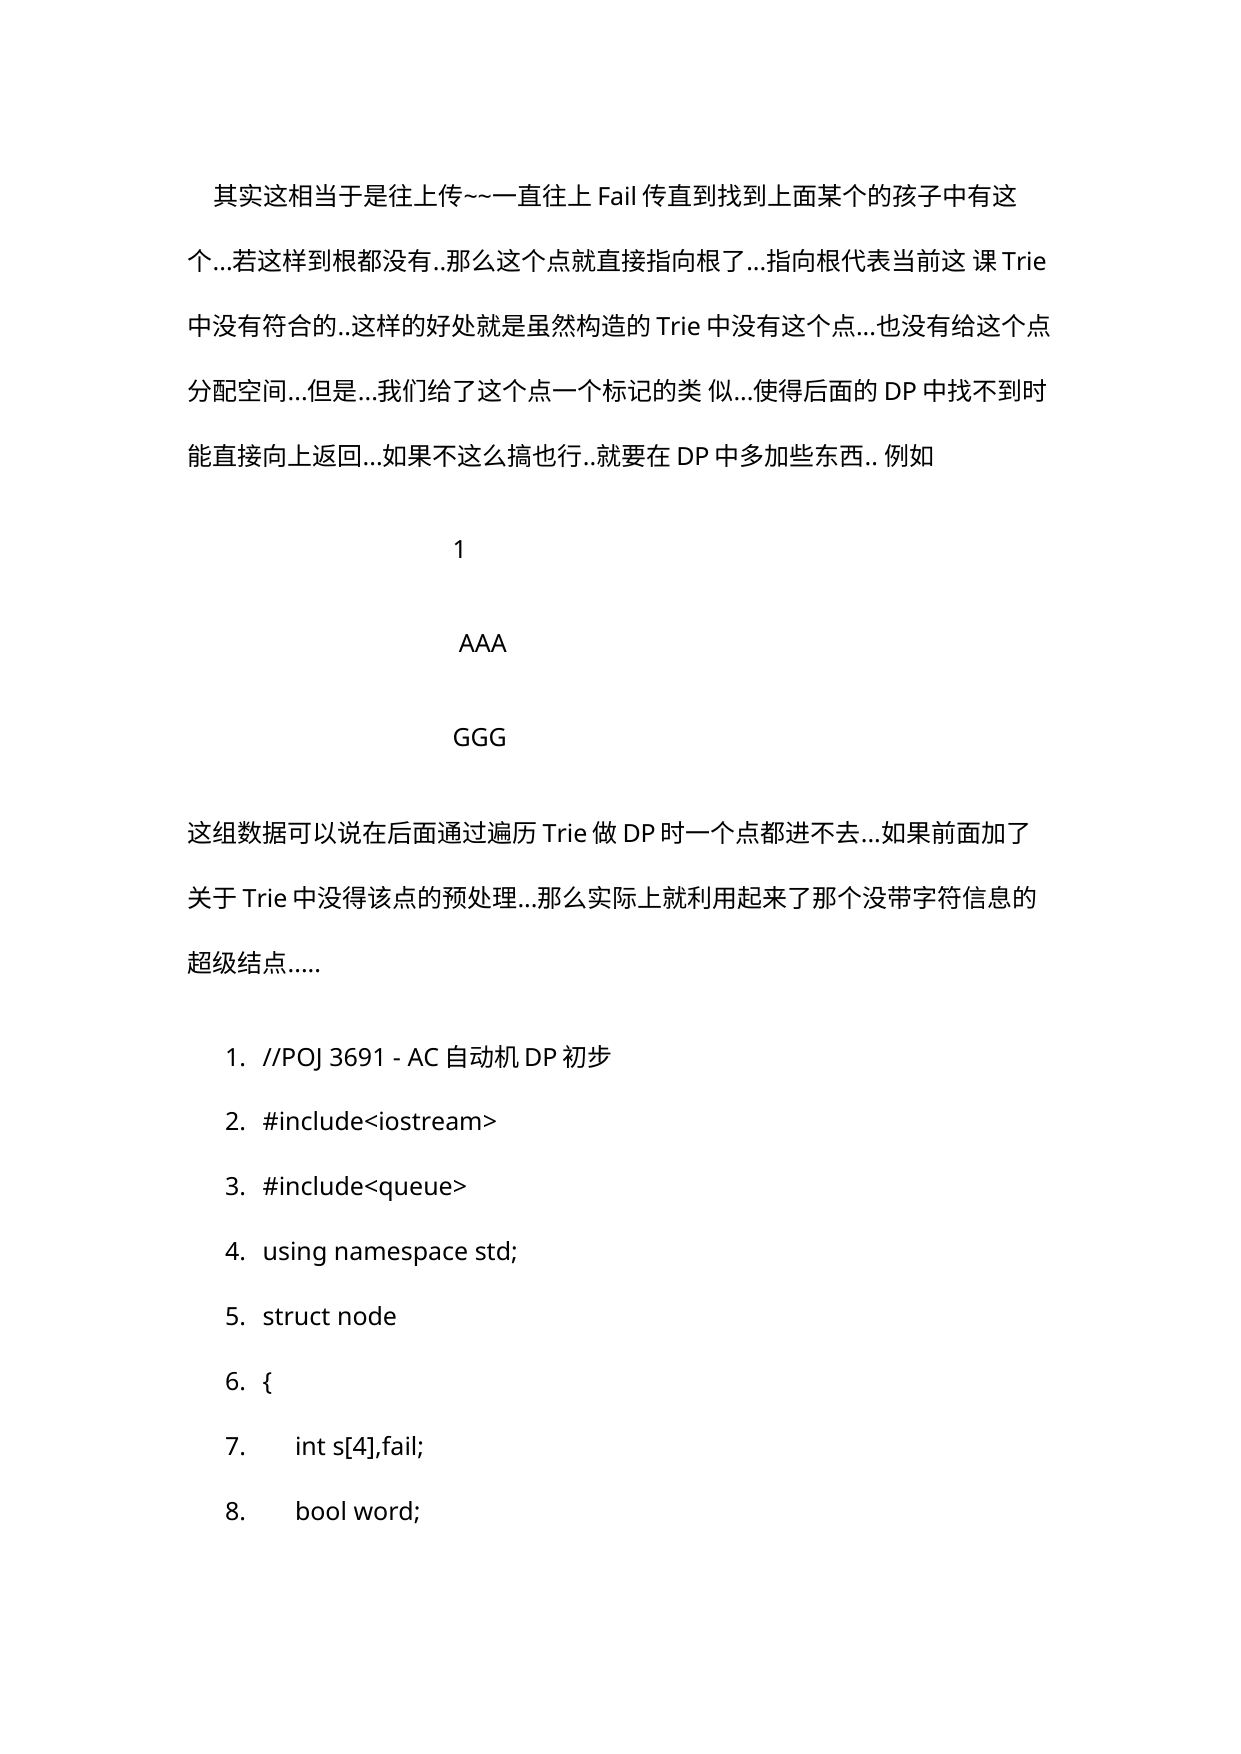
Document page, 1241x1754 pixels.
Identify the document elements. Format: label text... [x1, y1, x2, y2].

text AAA [187, 610, 1053, 675]
list #include<queue> [225, 1153, 1053, 1218]
text 1 [187, 516, 1053, 581]
text GGG [187, 704, 1053, 769]
list bool word; [225, 1478, 1053, 1543]
list struct node [225, 1283, 1053, 1348]
text 这组数据可以说在后面通过遍历Trie做DP时一个点都进不去...如果前面加了关于Trie中没得该点的预处理...那么实际上就利用起来了那个没带字符信息的超级结点..... [187, 799, 1053, 994]
list { [225, 1348, 1053, 1413]
list #include<iostream> [225, 1088, 1053, 1153]
list int s[4],fail; [225, 1413, 1053, 1478]
list using namespace std; [225, 1218, 1053, 1283]
text 其实这相当于是往上传~~一直往上Fail传直到找到上面某个的孩子中有这个...若这样到根都没有..那么这个点就直接指向根了...指向根代表当前这 课Trie中没有符合的..这样的好处就是虽然构造的Trie中没有这个点...也没有给这个点分配空间...但是...我们给了这个点一个标记的类 似...使得后面的DP中找不到时能直接向上返回...如果不这么搞也行..就要在DP中多加些东西.. 例如 [187, 162, 1053, 487]
list //POJ 3691 - AC自动机DP初步 [225, 1023, 1053, 1088]
